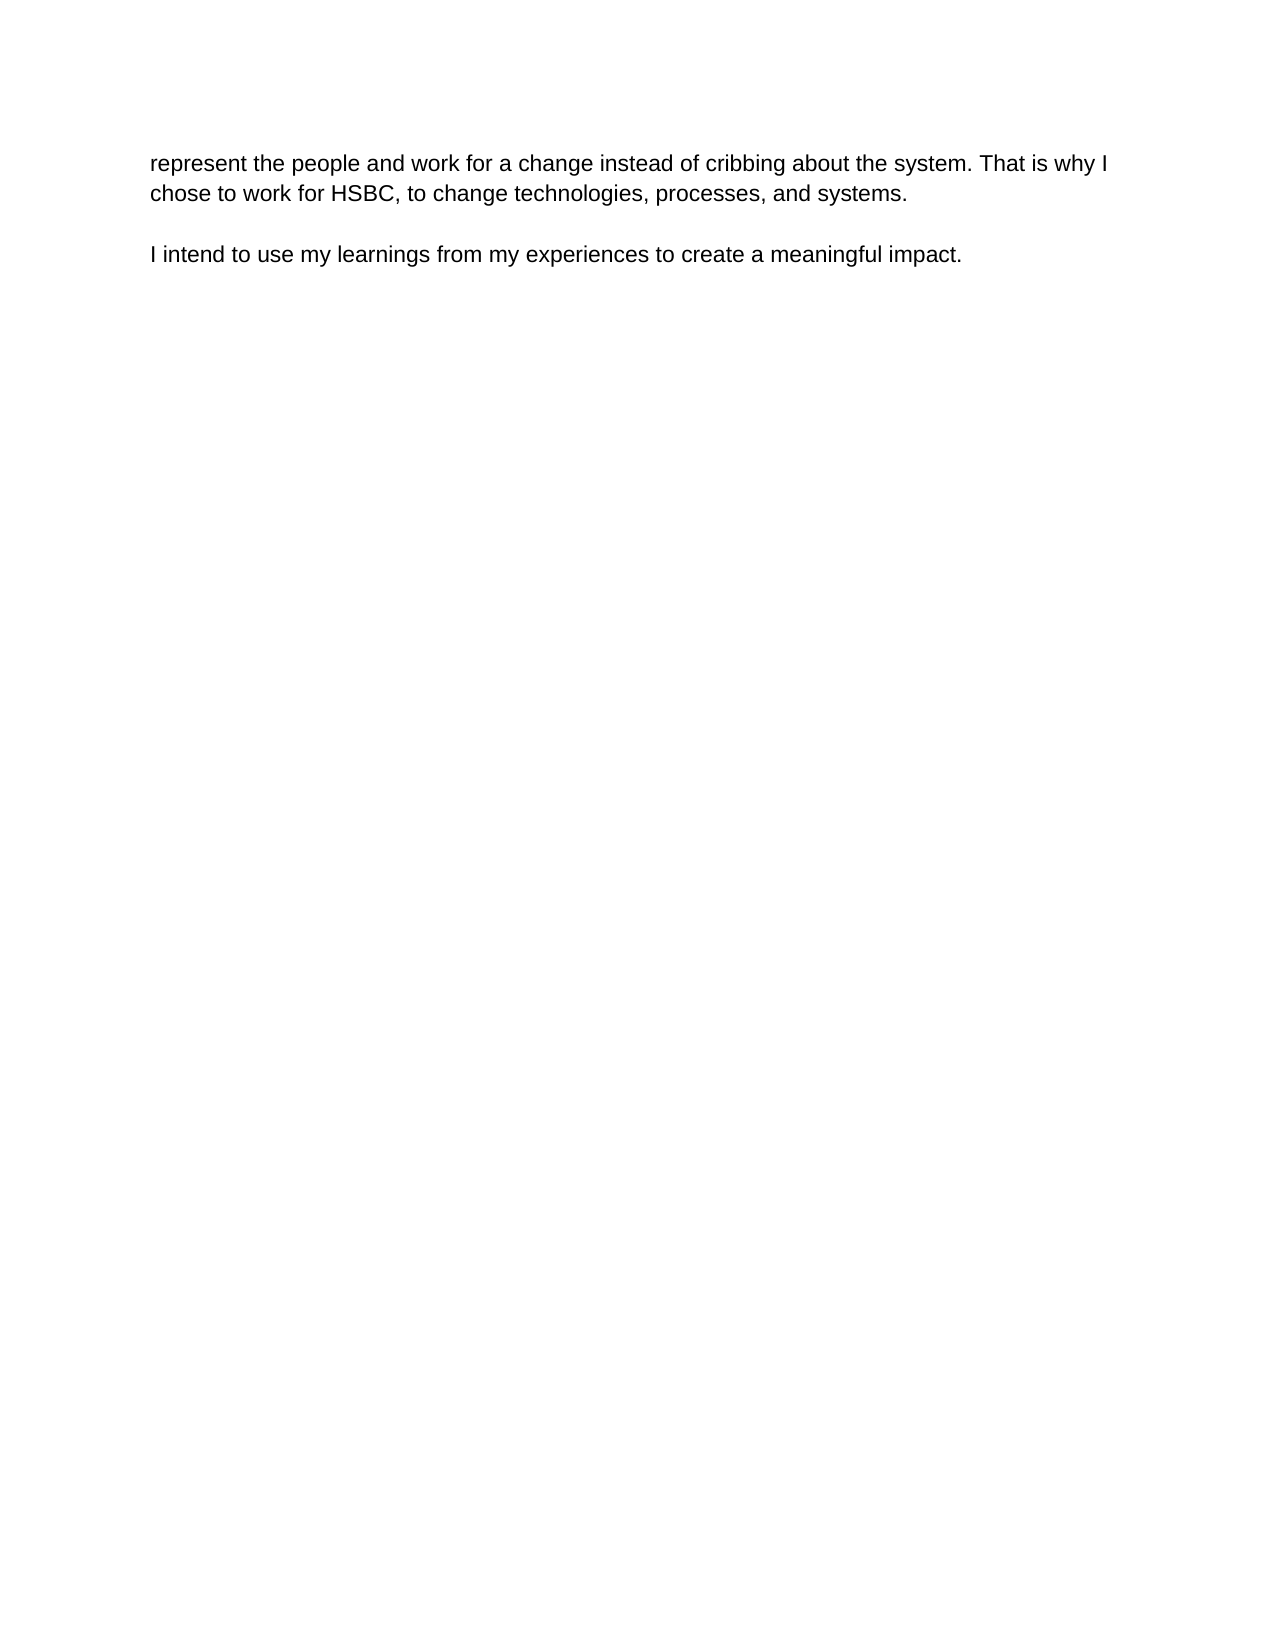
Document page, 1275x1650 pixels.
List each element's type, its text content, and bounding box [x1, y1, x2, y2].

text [150, 150, 1125, 207]
text I intend to use my learnings from my experiences to create a meaningful impact. [150, 241, 1125, 267]
